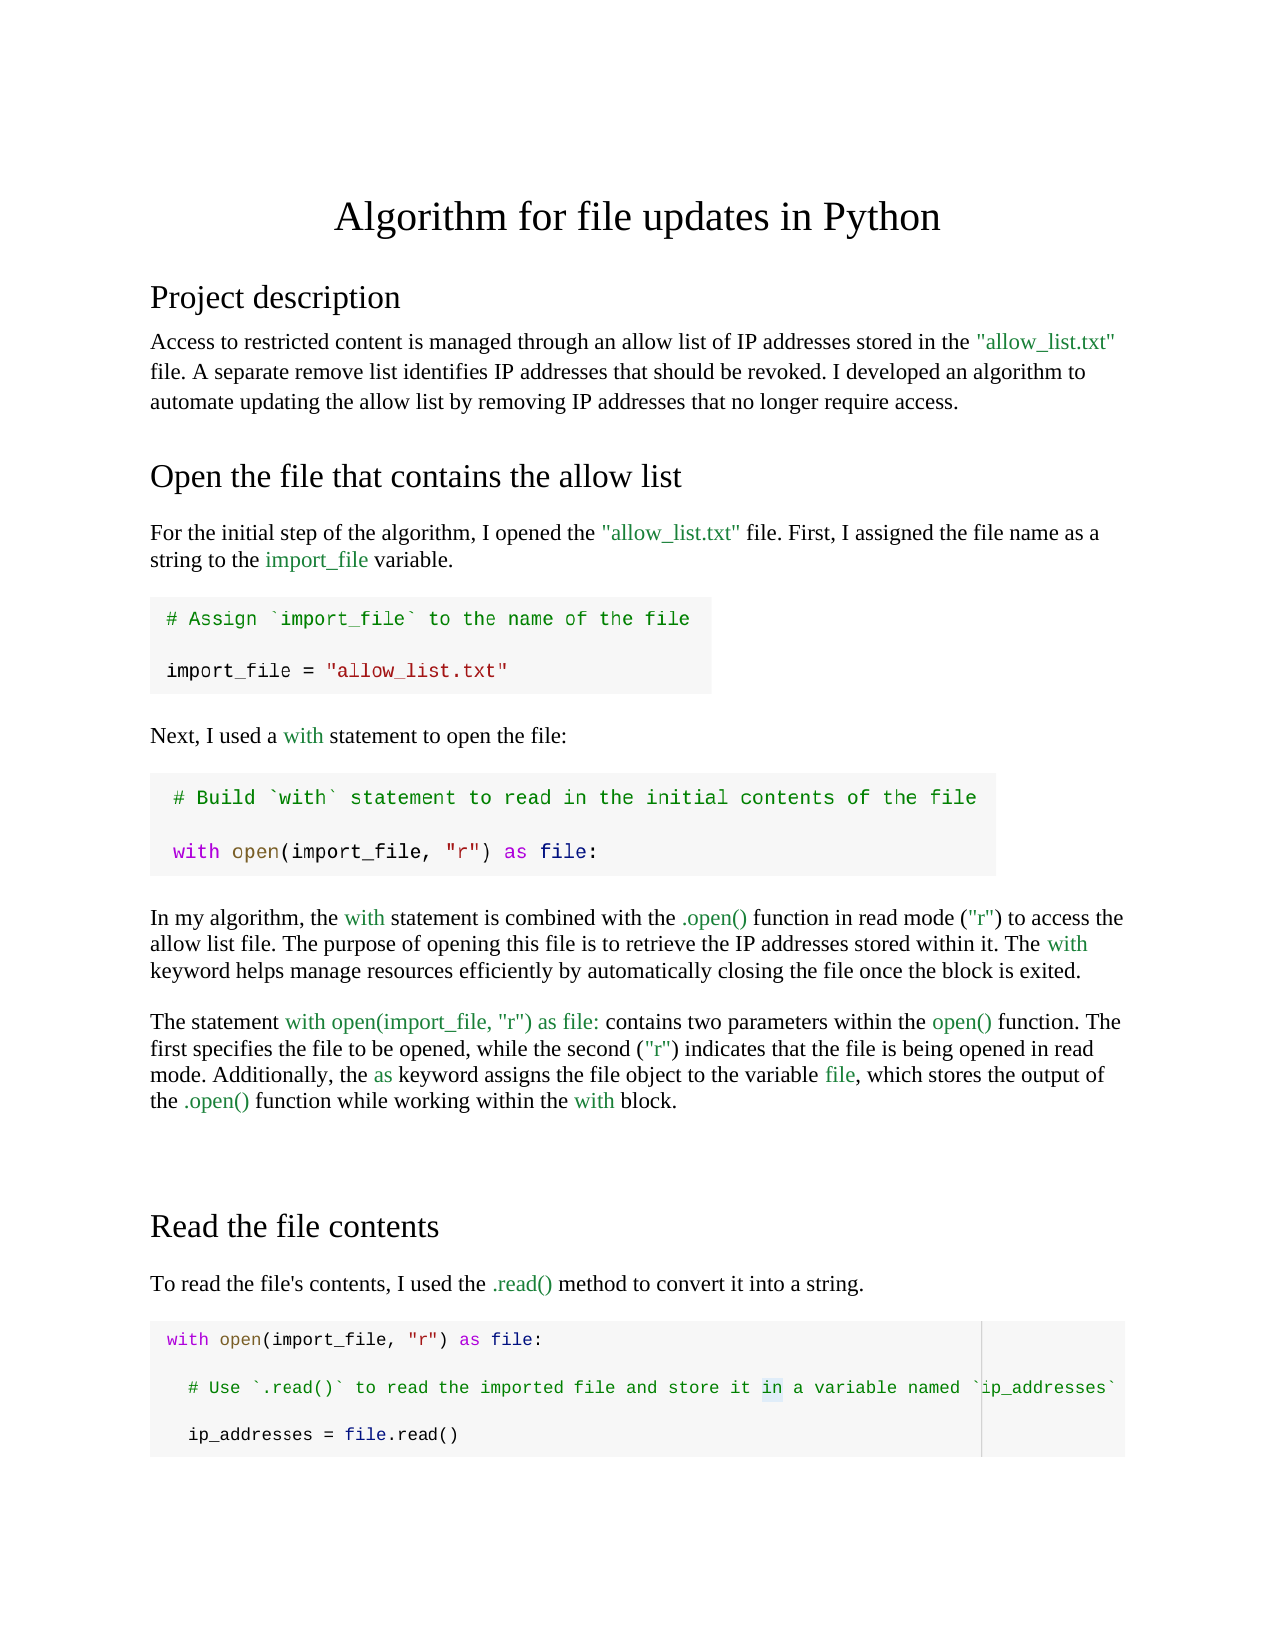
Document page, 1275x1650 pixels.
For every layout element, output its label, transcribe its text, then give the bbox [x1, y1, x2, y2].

picture [150, 1321, 1125, 1457]
subtitle Algorithm for file updates in Python [150, 192, 1125, 239]
text To read the file's contents, I used the .read() method to convert it into a string. [150, 1270, 1125, 1296]
text Next, I used a with statement to open the file: [150, 722, 1125, 749]
picture [150, 597, 712, 694]
picture [150, 773, 997, 876]
subtitle Project description [150, 277, 1125, 315]
text The statement with open(import_file, "r") as file: contains two parameters within the open() function. The first specifies the file to be opened, while the second ("r") indicates that the file is being opened in read mode. Additionally, the as keyword assigns the file object to the variable file, which stores the output of the .open() function while working within the with block. [150, 1008, 1125, 1114]
subtitle Read the file contents [150, 1206, 1125, 1245]
text For the initial step of the algorithm, I opened the "allow_list.txt" file. First, I assigned the file name as a string to the import_file variable. [150, 519, 1125, 572]
subtitle Open the file that contains the allow list [150, 456, 1125, 494]
text Access to restricted content is managed through an allow list of IP addresses stored in the "allow_list.txt" file. A separate remove list identifies IP addresses that should be revoked. I developed an algorithm to automate updating the allow list by removing IP addresses that no longer require access. [150, 328, 1125, 415]
text In my algorithm, the with statement is combined with the .open() function in read mode ("r") to access the allow list file. The purpose of opening this file is to retrieve the IP addresses stored within it. The with keyword helps manage resources efficiently by automatically closing the file once the block is exited. [150, 904, 1125, 983]
